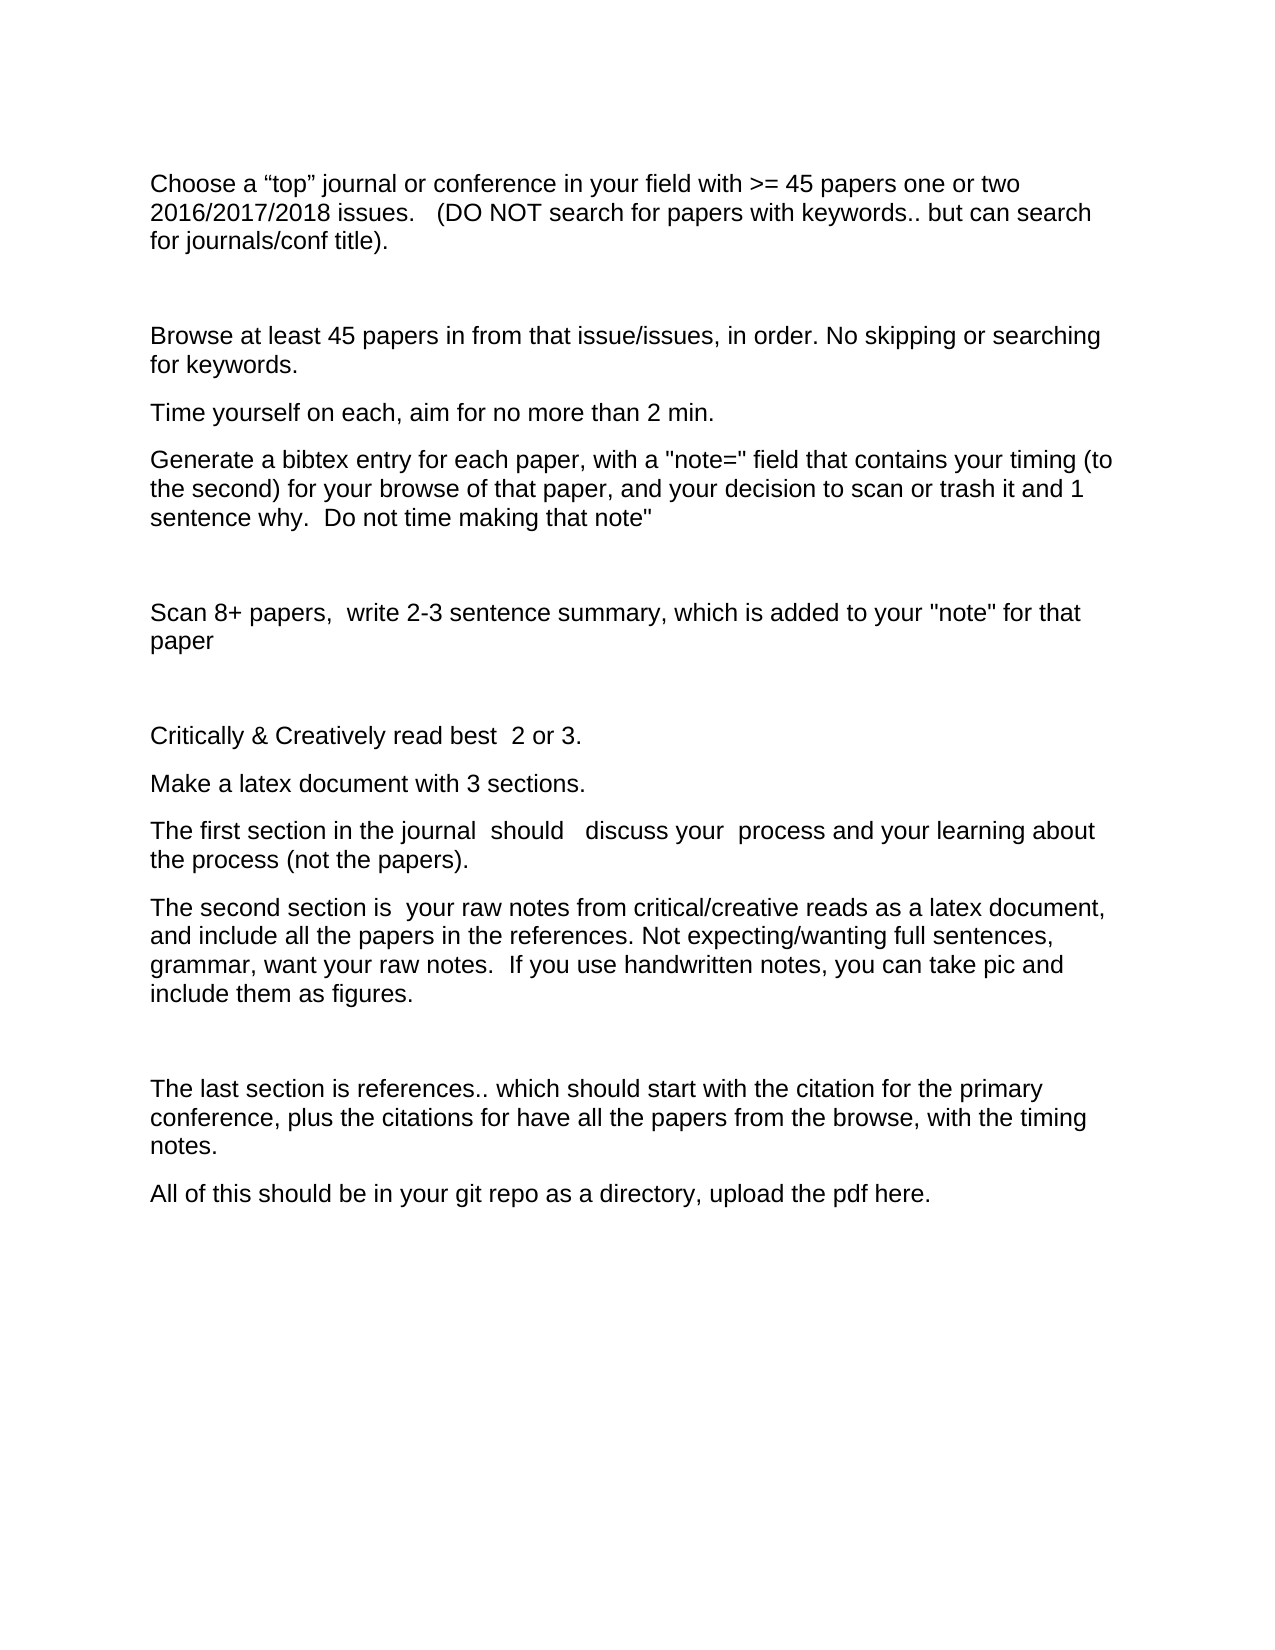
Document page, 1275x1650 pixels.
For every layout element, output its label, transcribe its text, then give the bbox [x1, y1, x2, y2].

text Critically & Creatively read best 2 or 3. [150, 721, 1125, 750]
text Choose a “top” journal or conference in your field with >= 45 papers one or two 2016/2017/2018 issues. (DO NOT search for papers with keywords.. but can search for journals/conf title). [150, 169, 1125, 255]
text Make a latex document with 3 sections. [150, 769, 1125, 797]
text Scan 8+ papers, write 2-3 sentence summary, which is added to your "note" for that paper [150, 597, 1125, 655]
text Browse at least 45 papers in from that issue/issues, in order. No skipping or searching for keywords. [150, 321, 1125, 379]
text The last section is references.. which should start with the citation for the primary conference, plus the citations for have all the papers from the browse, with the timing notes. [150, 1074, 1125, 1160]
text All of this should be in your git repo as a directory, upload the pdf here. [150, 1179, 1125, 1207]
text Time yourself on each, aim for no more than 2 min. [150, 397, 1125, 426]
text The first section in the journal should discuss your process and your learning about the process (not the papers). [150, 816, 1125, 874]
text The second section is your raw notes from critical/creative reads as a latex document, and include all the papers in the references. Not expecting/wanting full sentences, grammar, want your raw notes. If you use handwritten notes, you can take pic and include them as figures. [150, 892, 1125, 1007]
text Generate a bibtex entry for each paper, with a "note=" field that contains your timing (to the second) for your browse of that paper, and your decision to scan or trash it and 1 sentence why. Do not time making that note" [150, 445, 1125, 531]
